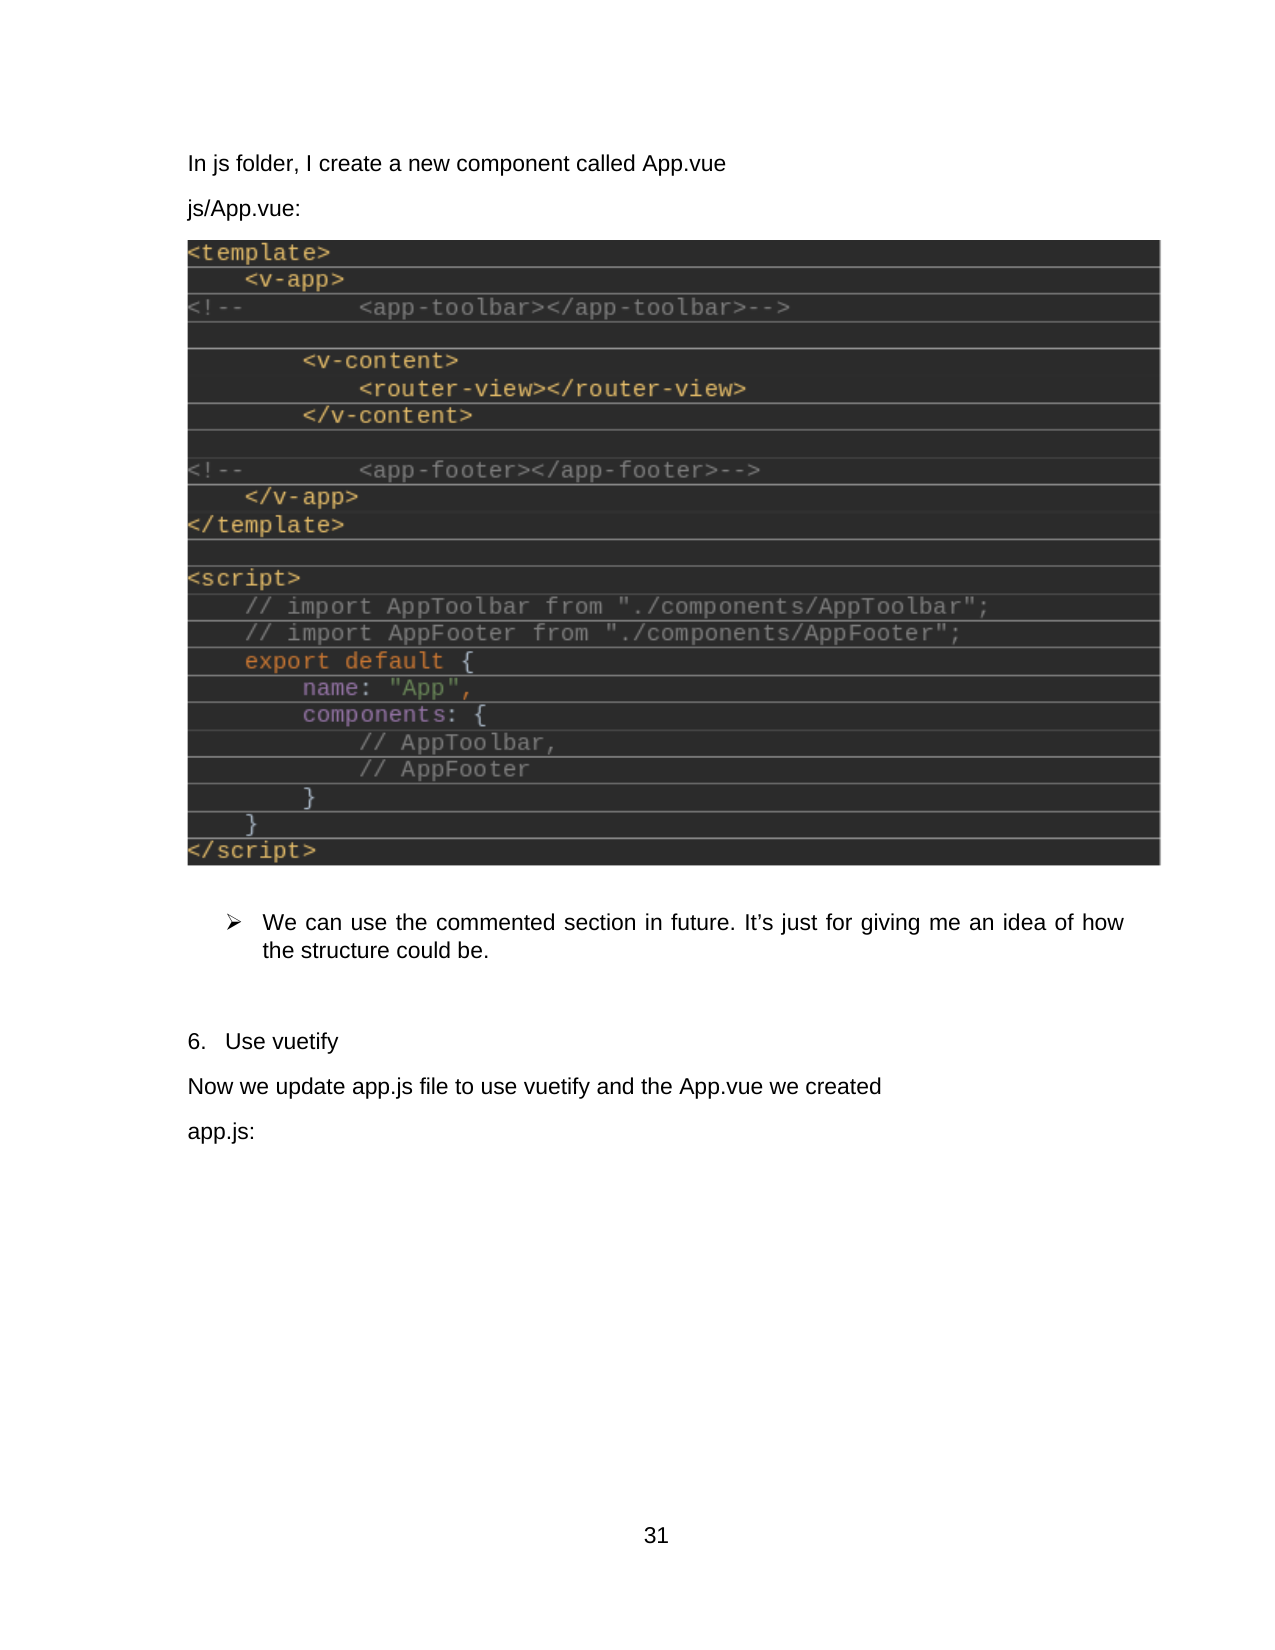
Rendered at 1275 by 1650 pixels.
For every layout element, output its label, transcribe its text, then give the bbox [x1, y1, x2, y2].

text app.js: [187, 1118, 1125, 1144]
text js/App.vue: [187, 195, 1125, 221]
text In js folder, I create a new component called App.vue [187, 150, 1125, 176]
text Now we update app.js file to use vuetify and the App.vue we created [187, 1073, 1125, 1099]
list We can use the commented section in future. It’s just for giving me an idea of how the structure could be. [225, 909, 1125, 964]
list Use vuetify [187, 1028, 1125, 1054]
